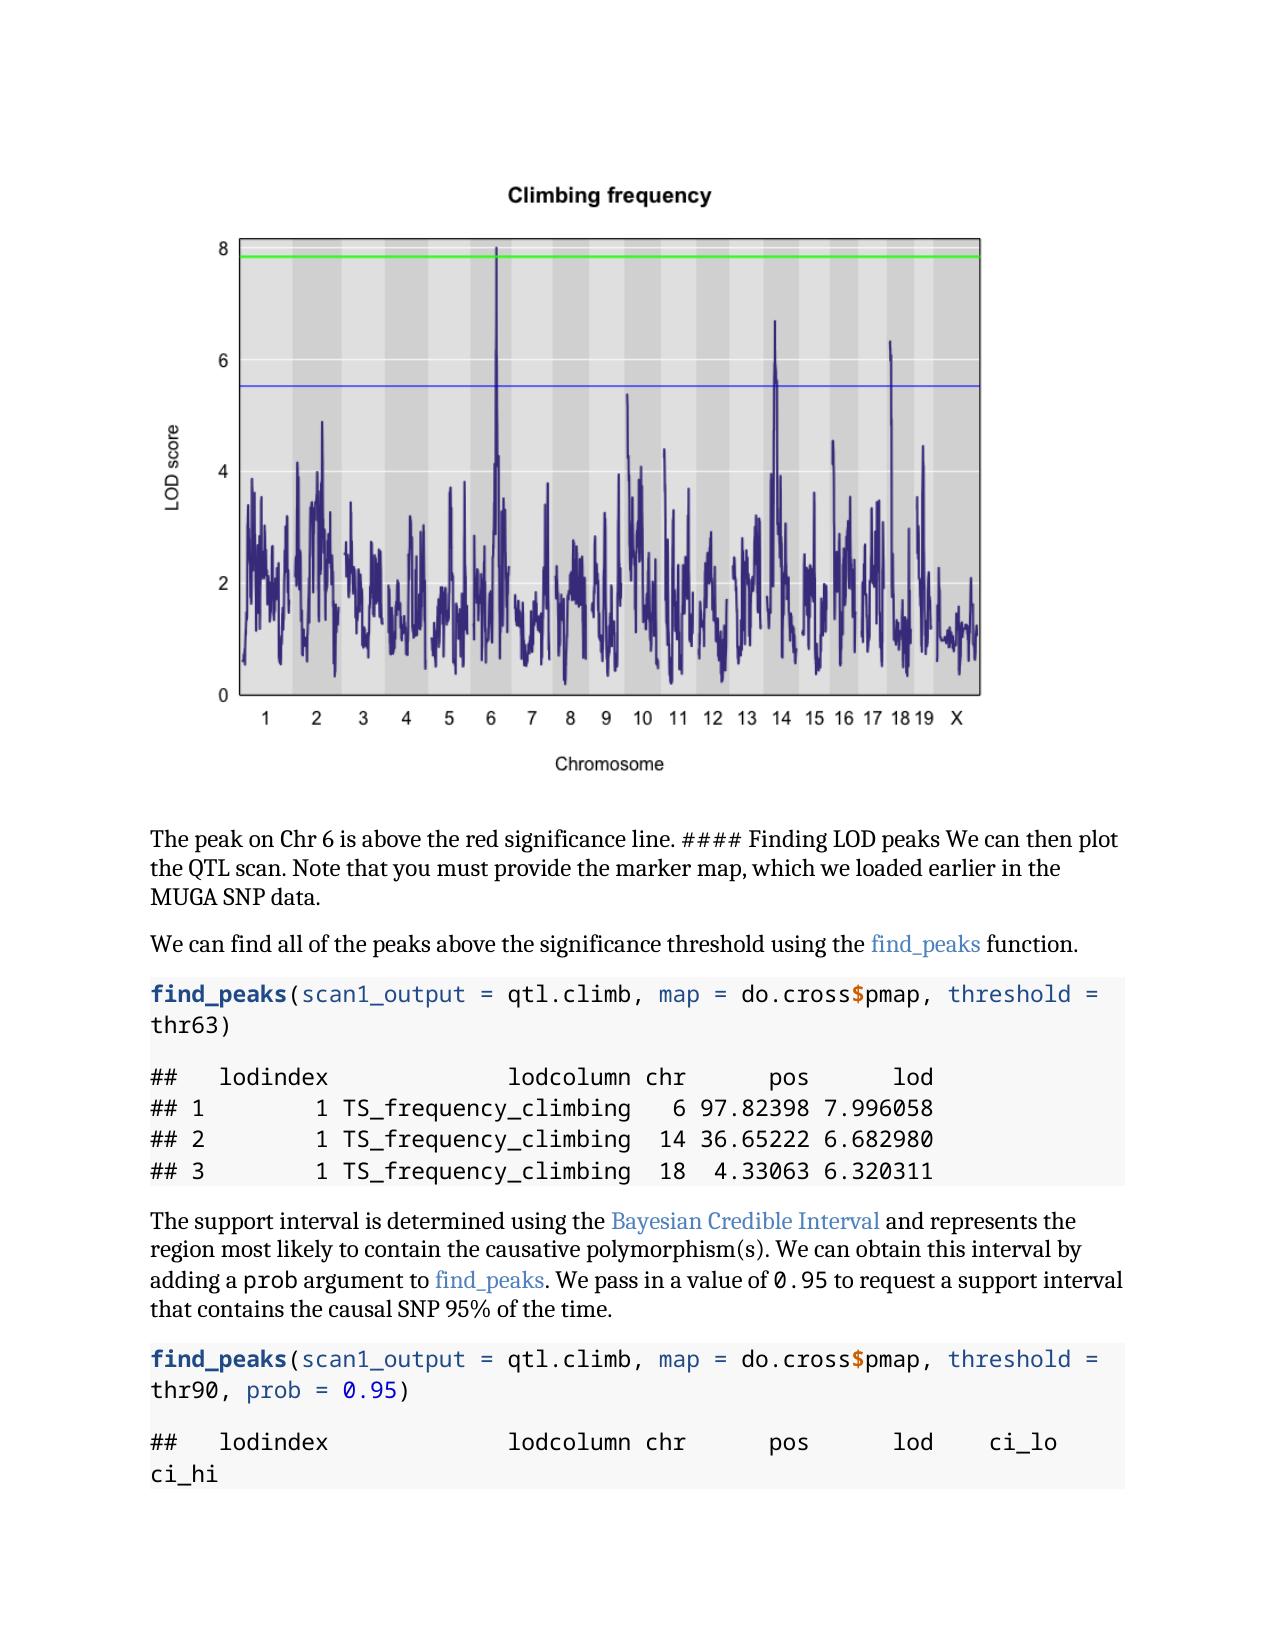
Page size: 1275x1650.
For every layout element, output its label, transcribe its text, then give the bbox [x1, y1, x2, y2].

text find_peaks(scan1_output = qtl.climb, map = do.cross$pmap, threshold = thr63) [150, 977, 1125, 1040]
text ## lodindex lodcolumn chr pos lod ## 1 1 TS_frequency_climbing 6 97.82398 7.996058 ## 2 1 TS_frequency_climbing 14 36.65222 6.682980 ## 3 1 TS_frequency_climbing 18 4.33063 6.320311 [150, 1061, 1125, 1186]
text We can find all of the peaks above the significance threshold using the find_peaks function. [150, 930, 1125, 959]
text The support interval is determined using the Bayesian Credible Interval and represents the region most likely to contain the causative polymorphism(s). We can obtain this interval by adding a prob argument to find_peaks. We pass in a value of 0.95 to request a support interval that contains the causal SNP 95% of the time. [150, 1207, 1125, 1324]
text find_peaks(scan1_output = qtl.climb, map = do.cross$pmap, threshold = thr90, prob = 0.95) [411, 1343, 1125, 1405]
picture [150, 150, 1025, 807]
text The peak on Chr 6 is above the red significance line. #### Finding LOD peaks We can then plot the QTL scan. Note that you must provide the marker map, which we loaded earlier in the MUGA SNP data. [150, 825, 1125, 911]
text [150, 1426, 1125, 1489]
